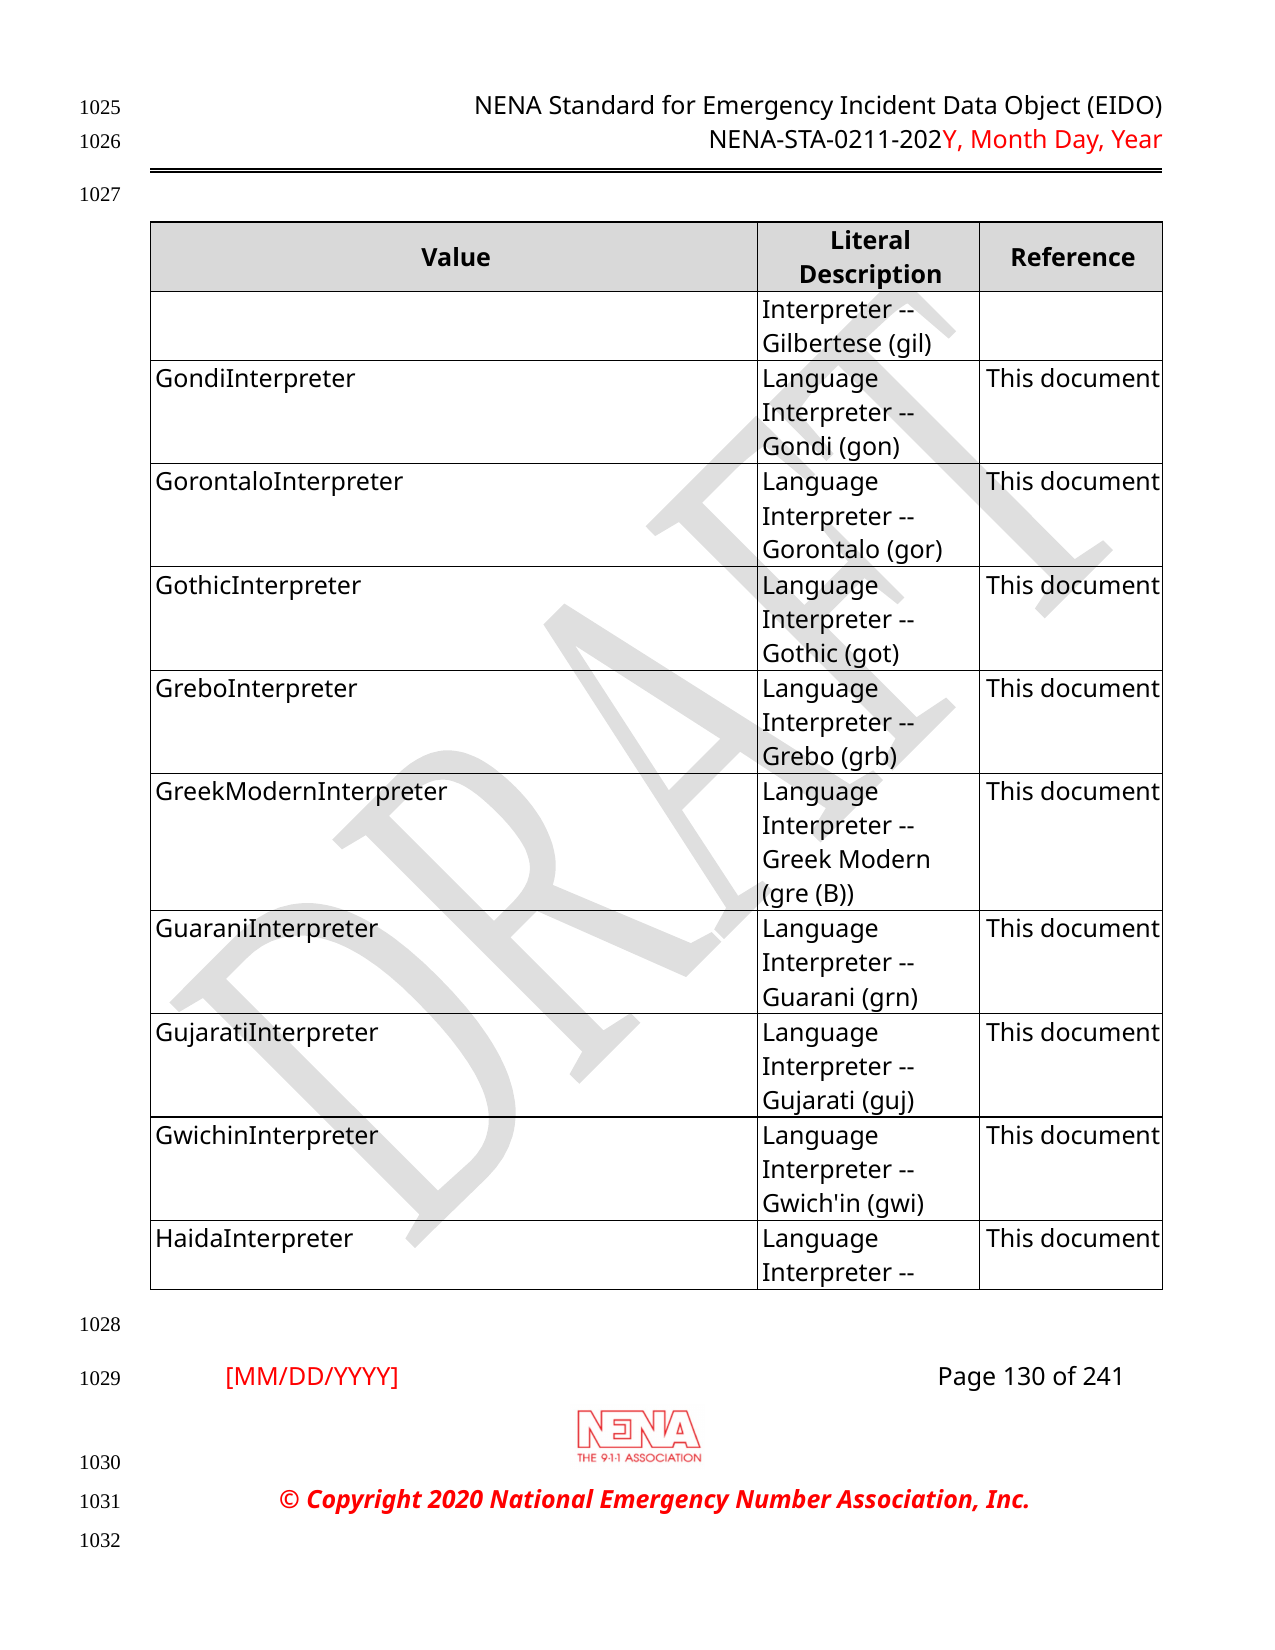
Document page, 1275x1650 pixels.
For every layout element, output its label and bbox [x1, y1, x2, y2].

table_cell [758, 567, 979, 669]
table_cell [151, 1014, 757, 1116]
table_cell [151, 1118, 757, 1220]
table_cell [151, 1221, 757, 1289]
picture [569, 1404, 706, 1470]
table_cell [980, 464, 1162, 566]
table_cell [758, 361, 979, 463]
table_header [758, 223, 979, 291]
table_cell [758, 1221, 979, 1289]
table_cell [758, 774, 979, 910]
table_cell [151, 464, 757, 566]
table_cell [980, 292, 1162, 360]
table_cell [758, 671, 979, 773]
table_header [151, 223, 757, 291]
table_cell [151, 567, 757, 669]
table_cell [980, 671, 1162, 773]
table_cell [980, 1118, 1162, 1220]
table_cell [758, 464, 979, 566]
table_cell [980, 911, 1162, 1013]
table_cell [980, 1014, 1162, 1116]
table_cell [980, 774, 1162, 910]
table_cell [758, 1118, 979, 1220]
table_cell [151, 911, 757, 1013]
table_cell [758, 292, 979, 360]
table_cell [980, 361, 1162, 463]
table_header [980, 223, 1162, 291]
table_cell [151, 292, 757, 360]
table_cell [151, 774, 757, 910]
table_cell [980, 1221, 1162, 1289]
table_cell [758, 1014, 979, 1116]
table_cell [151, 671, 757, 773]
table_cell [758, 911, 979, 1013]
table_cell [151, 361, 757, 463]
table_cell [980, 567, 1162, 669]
